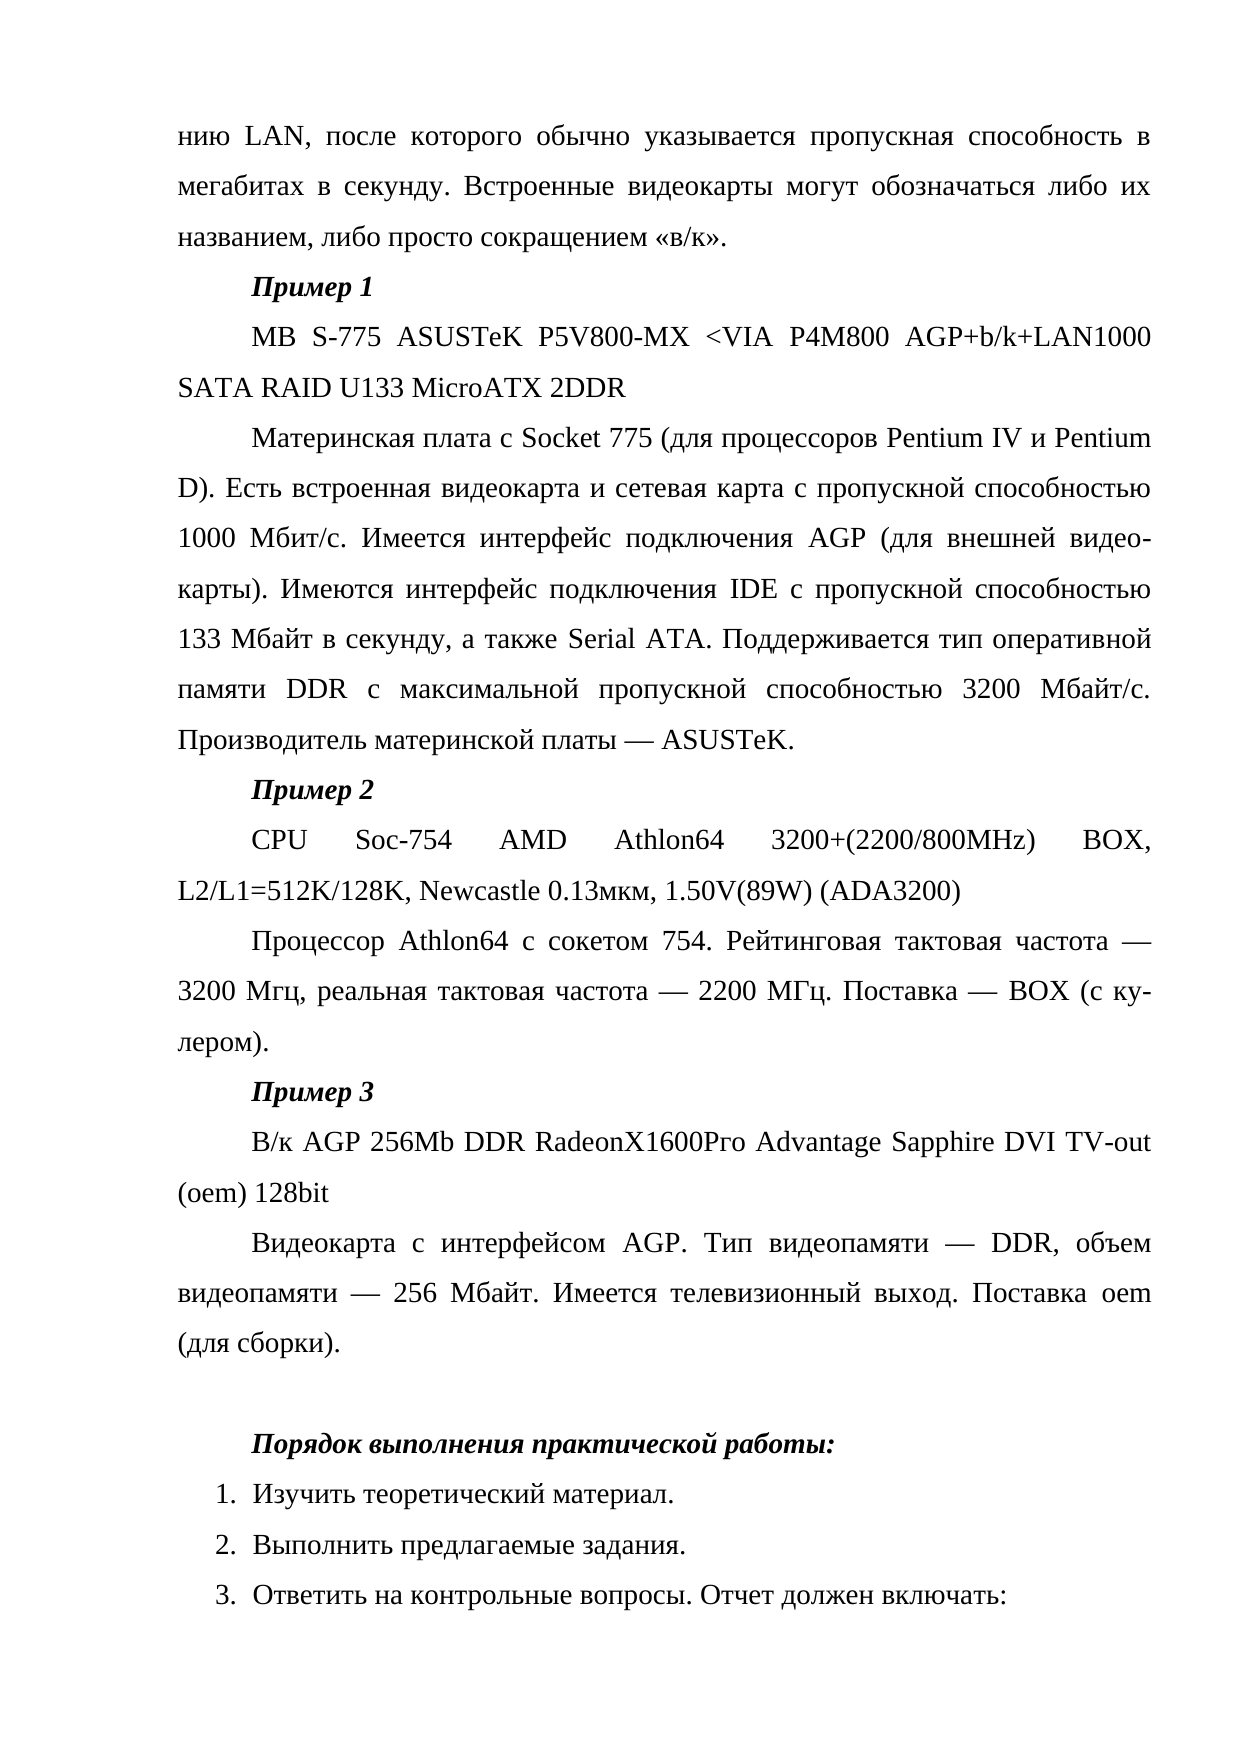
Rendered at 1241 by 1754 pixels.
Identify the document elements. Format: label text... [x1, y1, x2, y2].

list Ответить на контрольные вопросы. Отчет должен включать: [215, 1577, 1152, 1611]
text В/к AGP 256Mb DDR RadeonX1600Рго Advantage Sapphire DVI TV-out (oem) 128bit [177, 1124, 1152, 1208]
text Материнская плата с Socket 775 (для процессоров Pentium IV и Pentium D). Есть встроенная видеокарта и сетевая карта с пропускной способностью 1000 Мбит/с. Имеется интерфейс подключения AGP (для внешней видеокарты). Имеются интерфейс подключения IDE с пропускной способностью 133 Мбайт в секунду, а также Serial ATA. Поддерживается тип оперативной памяти DDR с максимальной пропускной способностью 3200 Мбайт/с. Производитель материнской платы — ASUSTeK. [177, 420, 1152, 755]
text MB S-775 ASUSTeK P5V800-MX <VIA Р4М800 AGP+b/k+LAN1000 SATA RAID U133 MicroATX 2DDR [177, 319, 1152, 403]
text Порядок выполнения практической работы: [177, 1426, 1152, 1460]
list Выполнить предлагаемые задания. [215, 1527, 1152, 1560]
text Пример 2 [177, 772, 1152, 806]
text Видеокарта с интерфейсом AGP. Тип видеопамяти — DDR, объем видеопамяти — 256 Мбайт. Имеется телевизионный выход. Поставка oem (для сборки). [177, 1225, 1152, 1359]
text Пример 1 [177, 269, 1152, 303]
list Изучить теоретический материал. [215, 1477, 1152, 1510]
text Пример 3 [177, 1074, 1152, 1108]
text CPU Soc-754 AMD Athlon64 3200+(2200/800MHz) BOX, L2/L1=512K/128K, Newcastle 0.13мкм, 1.50V(89W) (ADA3200) [177, 822, 1152, 906]
text Процессор Athlon64 с сокетом 754. Рейтинговая тактовая частота — 3200 Мгц, реальная тактовая частота — 2200 МГц. Поставка — BOX (с кулером). [177, 923, 1152, 1057]
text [177, 118, 1152, 252]
